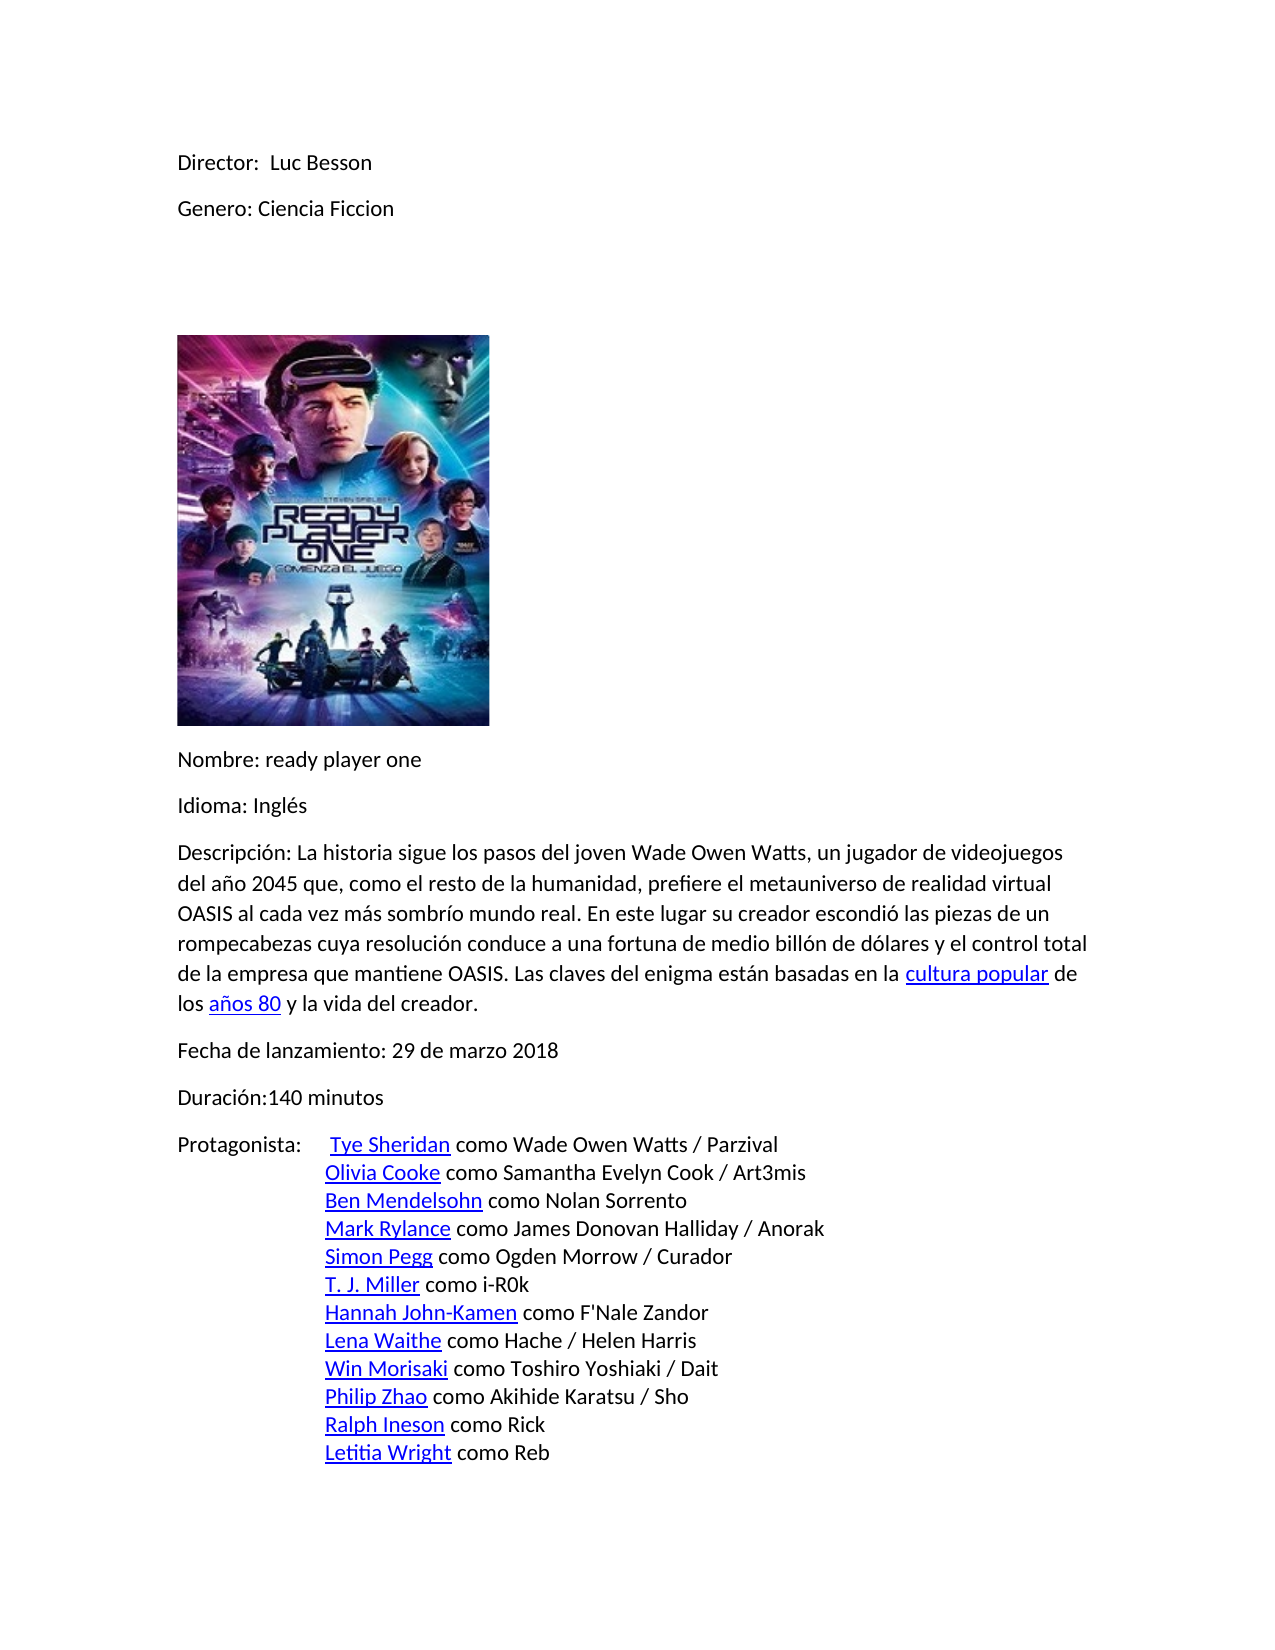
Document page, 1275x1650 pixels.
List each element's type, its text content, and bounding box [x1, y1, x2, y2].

picture [480, 386, 490, 395]
text Simon Pegg como Ogden Morrow / Curador [251, 1242, 1098, 1270]
text Genero: Ciencia Ficcion [177, 194, 1098, 222]
text Fecha de lanzamiento: 29 de marzo 2018 [177, 1036, 1098, 1064]
text Descripción: La historia sigue los pasos del joven Wade Owen Watts, un jugador de videojuegos del año 2045 que, como el resto de la humanidad, prefiere el metauniverso de realidad virtual OASIS al cada vez más sombrío mundo real. En este lugar su creador escondió las piezas de un rompecabezas cuya resolución conduce a una fortuna de medio billón de dólares y el control total de la empresa que mantiene OASIS. Las claves del enigma están basadas en la cultura popular de los años 80 y la vida del creador. [177, 838, 1098, 1017]
text Director: Luc Besson [177, 148, 1098, 176]
text Protagonista: Tye Sheridan como Wade Owen Watts / Parzival [177, 1130, 1098, 1158]
text Philip Zhao como Akihide Karatsu / Sho [325, 1382, 1098, 1410]
text Nombre: ready player one [177, 745, 1098, 773]
text Duración:140 minutos [177, 1083, 1098, 1111]
text Ben Mendelsohn como Nolan Sorrento [251, 1186, 1098, 1214]
text Lena Waithe como Hache / Helen Harris [325, 1326, 1098, 1354]
text Hannah John-Kamen como F'Nale Zandor [251, 1298, 1098, 1326]
text Letitia Wright como Reb [325, 1438, 1098, 1466]
text Mark Rylance como James Donovan Halliday / Anorak [251, 1214, 1098, 1242]
text Idioma: Inglés [177, 792, 1098, 819]
text Ralph Ineson como Rick [325, 1410, 1098, 1438]
text T. J. Miller como i-R0k [251, 1270, 1098, 1298]
text Olivia Cooke como Samantha Evelyn Cook / Art3mis [251, 1158, 1098, 1186]
text Win Morisaki como Toshiro Yoshiaki / Dait [325, 1354, 1098, 1382]
picture [177, 335, 490, 726]
